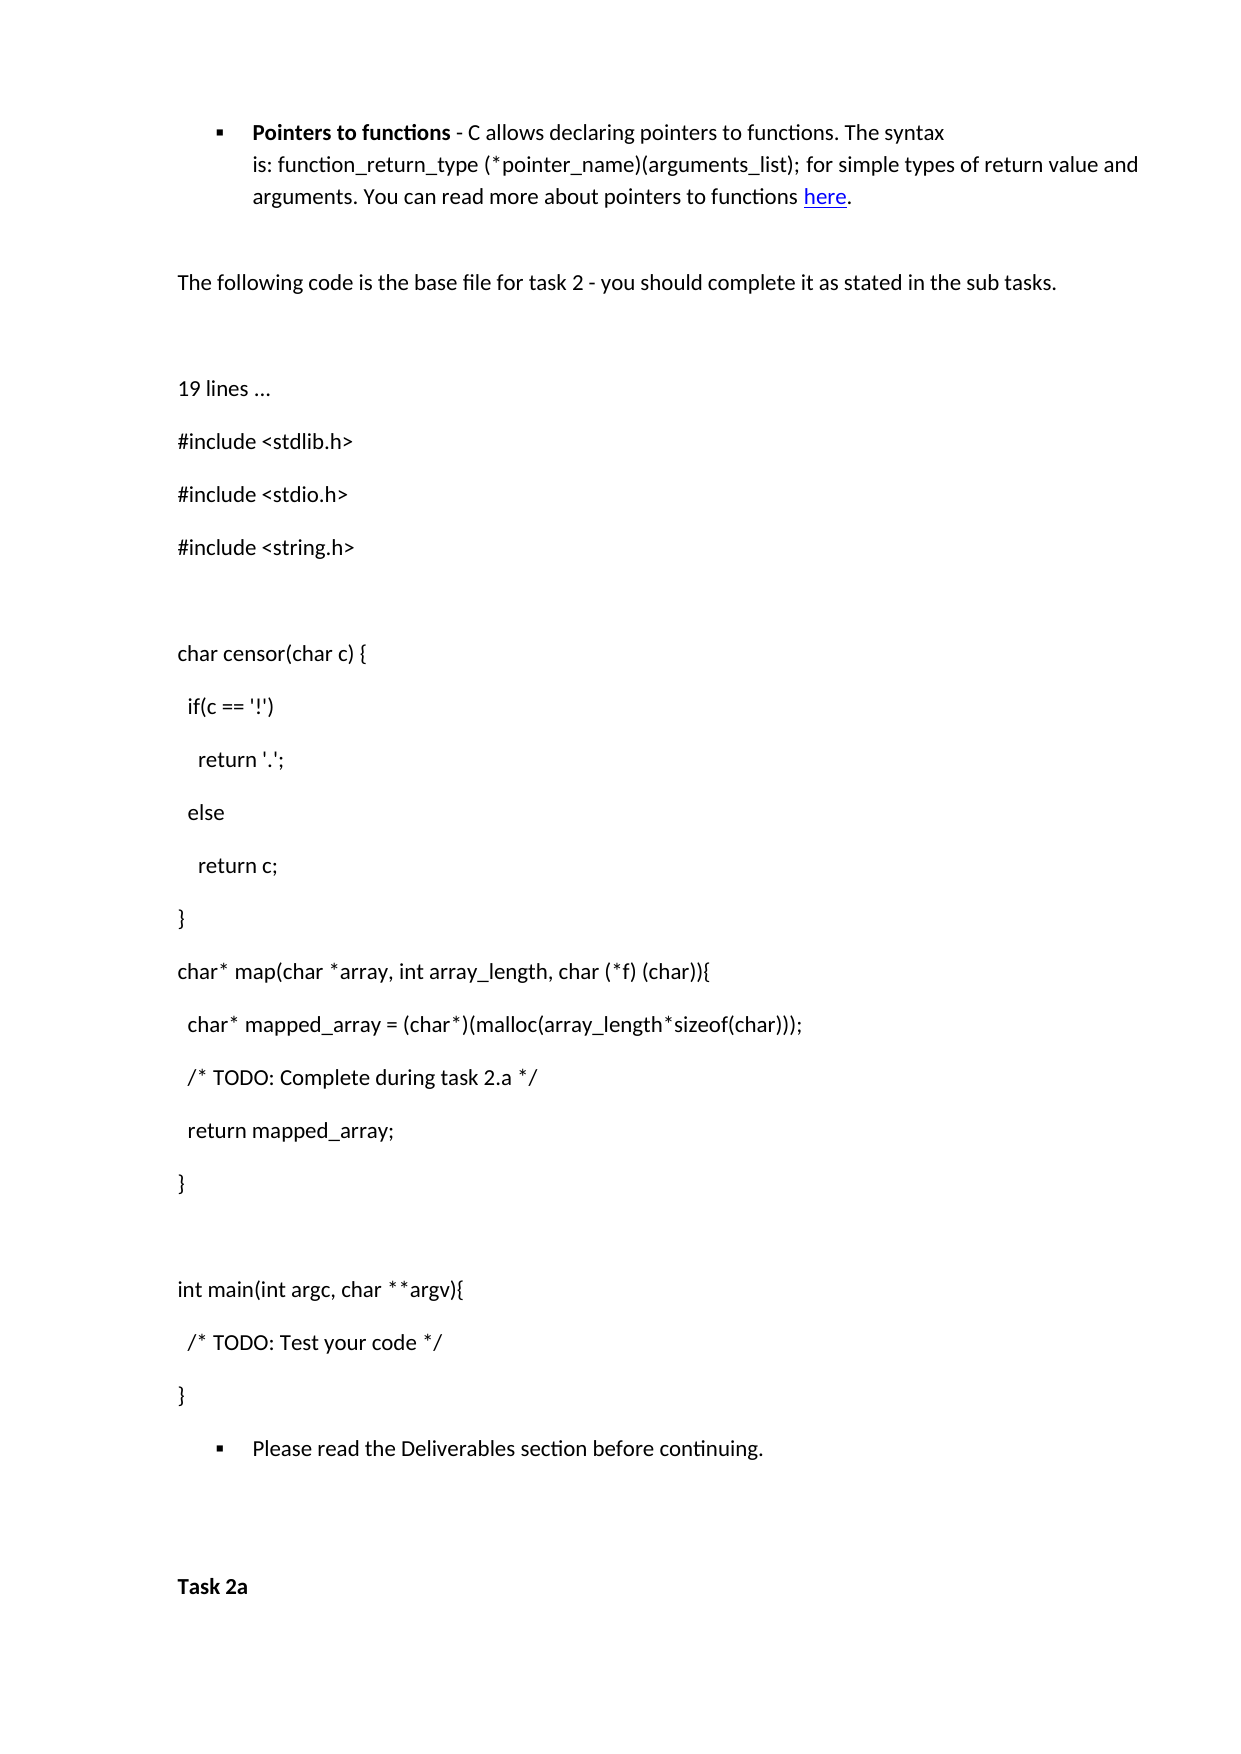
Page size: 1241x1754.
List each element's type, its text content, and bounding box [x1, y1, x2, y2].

text Task 2a [177, 1572, 1152, 1600]
text The following code is the base file for task 2 - you should complete it as stated in the sub tasks. [177, 236, 1152, 296]
text return '.'; [177, 745, 1152, 773]
text int main(int argc, char **argv){ [177, 1275, 1152, 1303]
list Please read the Deliverables section before continuing. [215, 1434, 1152, 1462]
text #include <stdlib.h> [177, 427, 1152, 455]
text return c; [177, 851, 1152, 879]
text #include <stdio.h> [177, 480, 1152, 508]
text char censor(char c) { [177, 639, 1152, 667]
text } [177, 1381, 1152, 1409]
text #include <string.h> [177, 533, 1152, 561]
text if(c == '!') [177, 692, 1152, 720]
text return mapped_array; [177, 1116, 1152, 1144]
text char* mapped_array = (char*)(malloc(array_length*sizeof(char))); [177, 1010, 1152, 1038]
text 19 lines ... [177, 374, 1152, 402]
text } [177, 904, 1152, 932]
text /* TODO: Complete during task 2.a */ [177, 1063, 1152, 1091]
list Pointers to functions - C allows declaring pointers to functions. The syntax is: function_return_type (*pointer_name)(arguments_list); for simple types of return value and arguments. You can read more about pointers to functions here. [215, 118, 1152, 211]
text else [177, 798, 1152, 826]
text char* map(char *array, int array_length, char (*f) (char)){ [177, 957, 1152, 985]
text /* TODO: Test your code */ [177, 1328, 1152, 1356]
text } [177, 1169, 1152, 1197]
